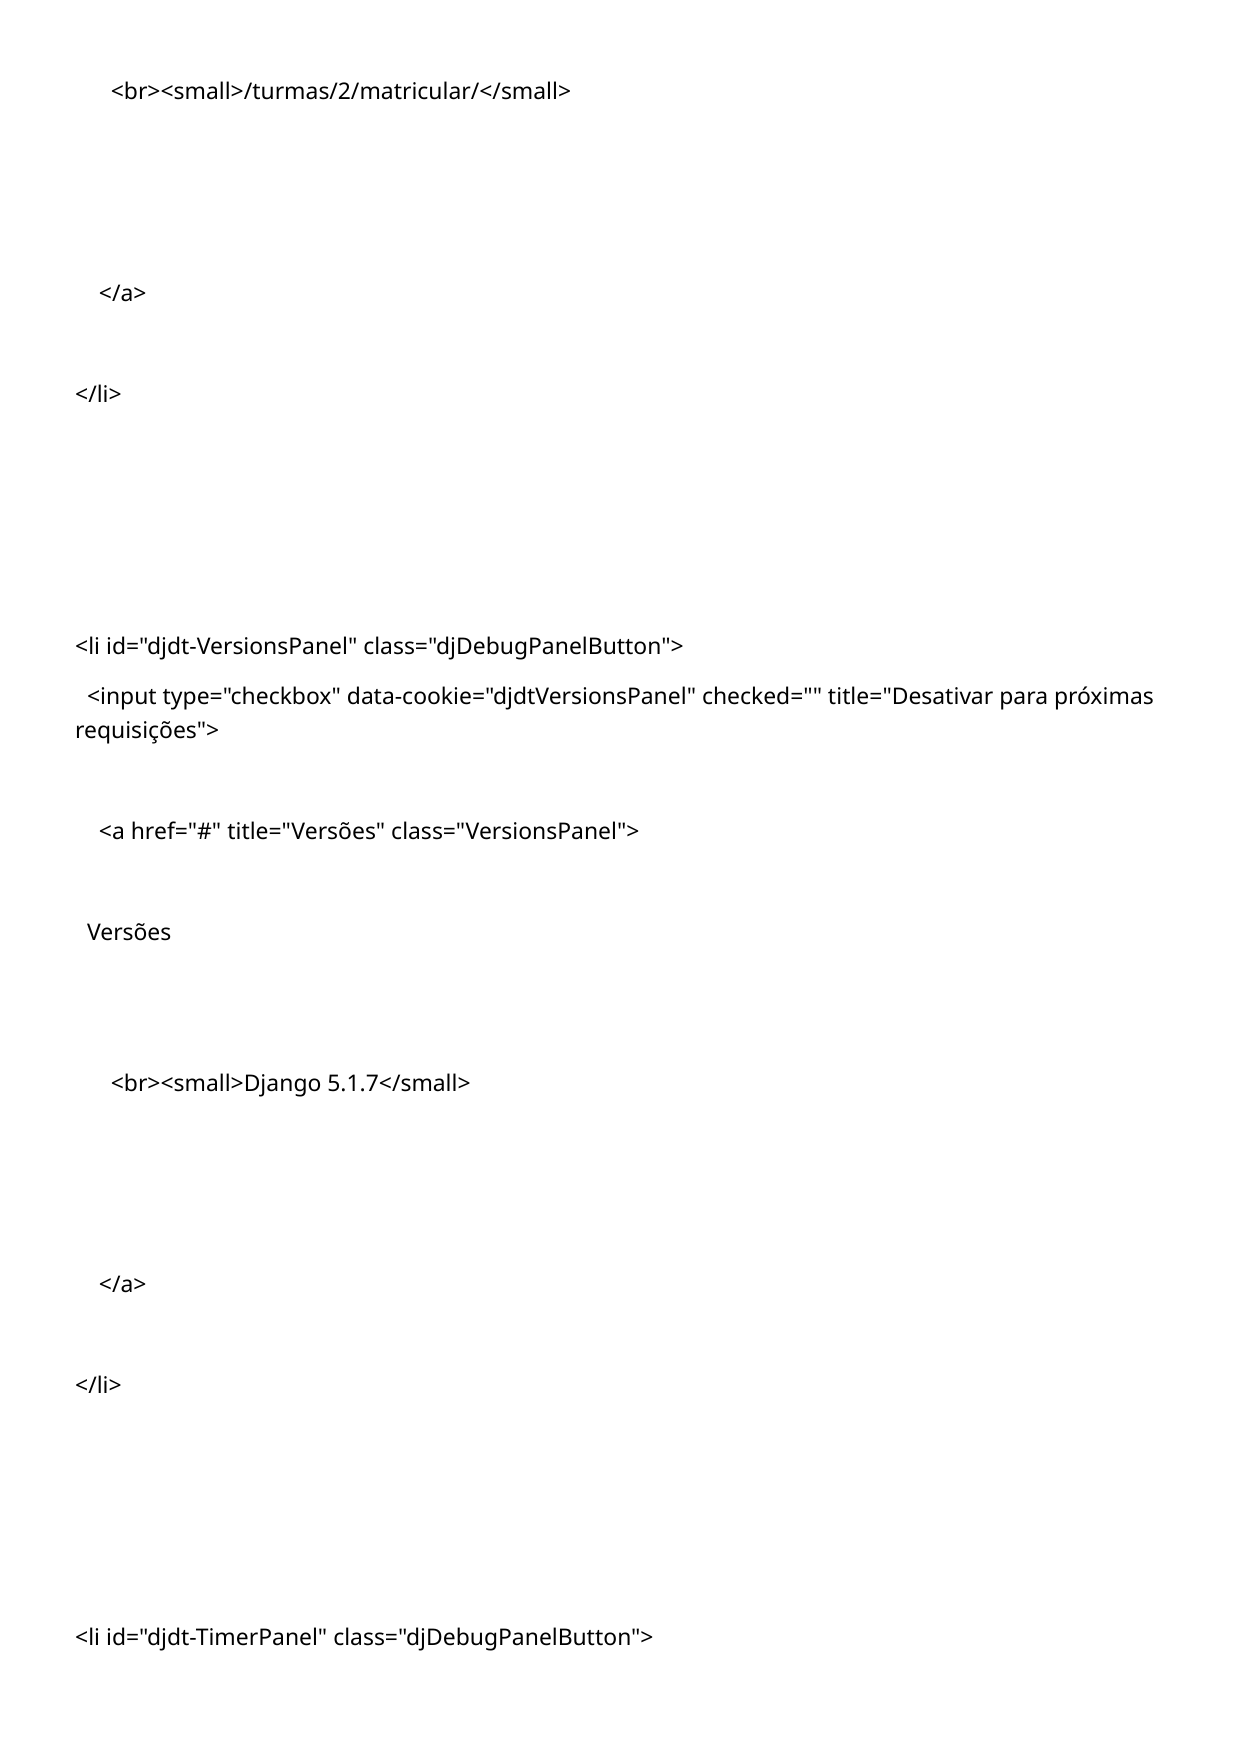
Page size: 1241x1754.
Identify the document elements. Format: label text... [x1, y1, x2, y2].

text </li> [75, 1369, 1165, 1400]
text <li id="djdt-TimerPanel" class="djDebugPanelButton"> [75, 1621, 1165, 1652]
text </a> [75, 1268, 1165, 1299]
text <input type="checkbox" data-cookie="djdtVersionsPanel" checked="" title="Desativar para próximas requisições"> [75, 680, 1165, 745]
text </li> [75, 377, 1165, 409]
text </a> [75, 277, 1165, 308]
text Versões [75, 915, 1165, 947]
text <br><small>Django 5.1.7</small> [75, 1067, 1165, 1098]
text <br><small>/turmas/2/matricular/</small> [75, 75, 1165, 106]
text <a href="#" title="Versões" class="VersionsPanel"> [75, 814, 1165, 846]
text <li id="djdt-VersionsPanel" class="djDebugPanelButton"> [75, 629, 1165, 661]
